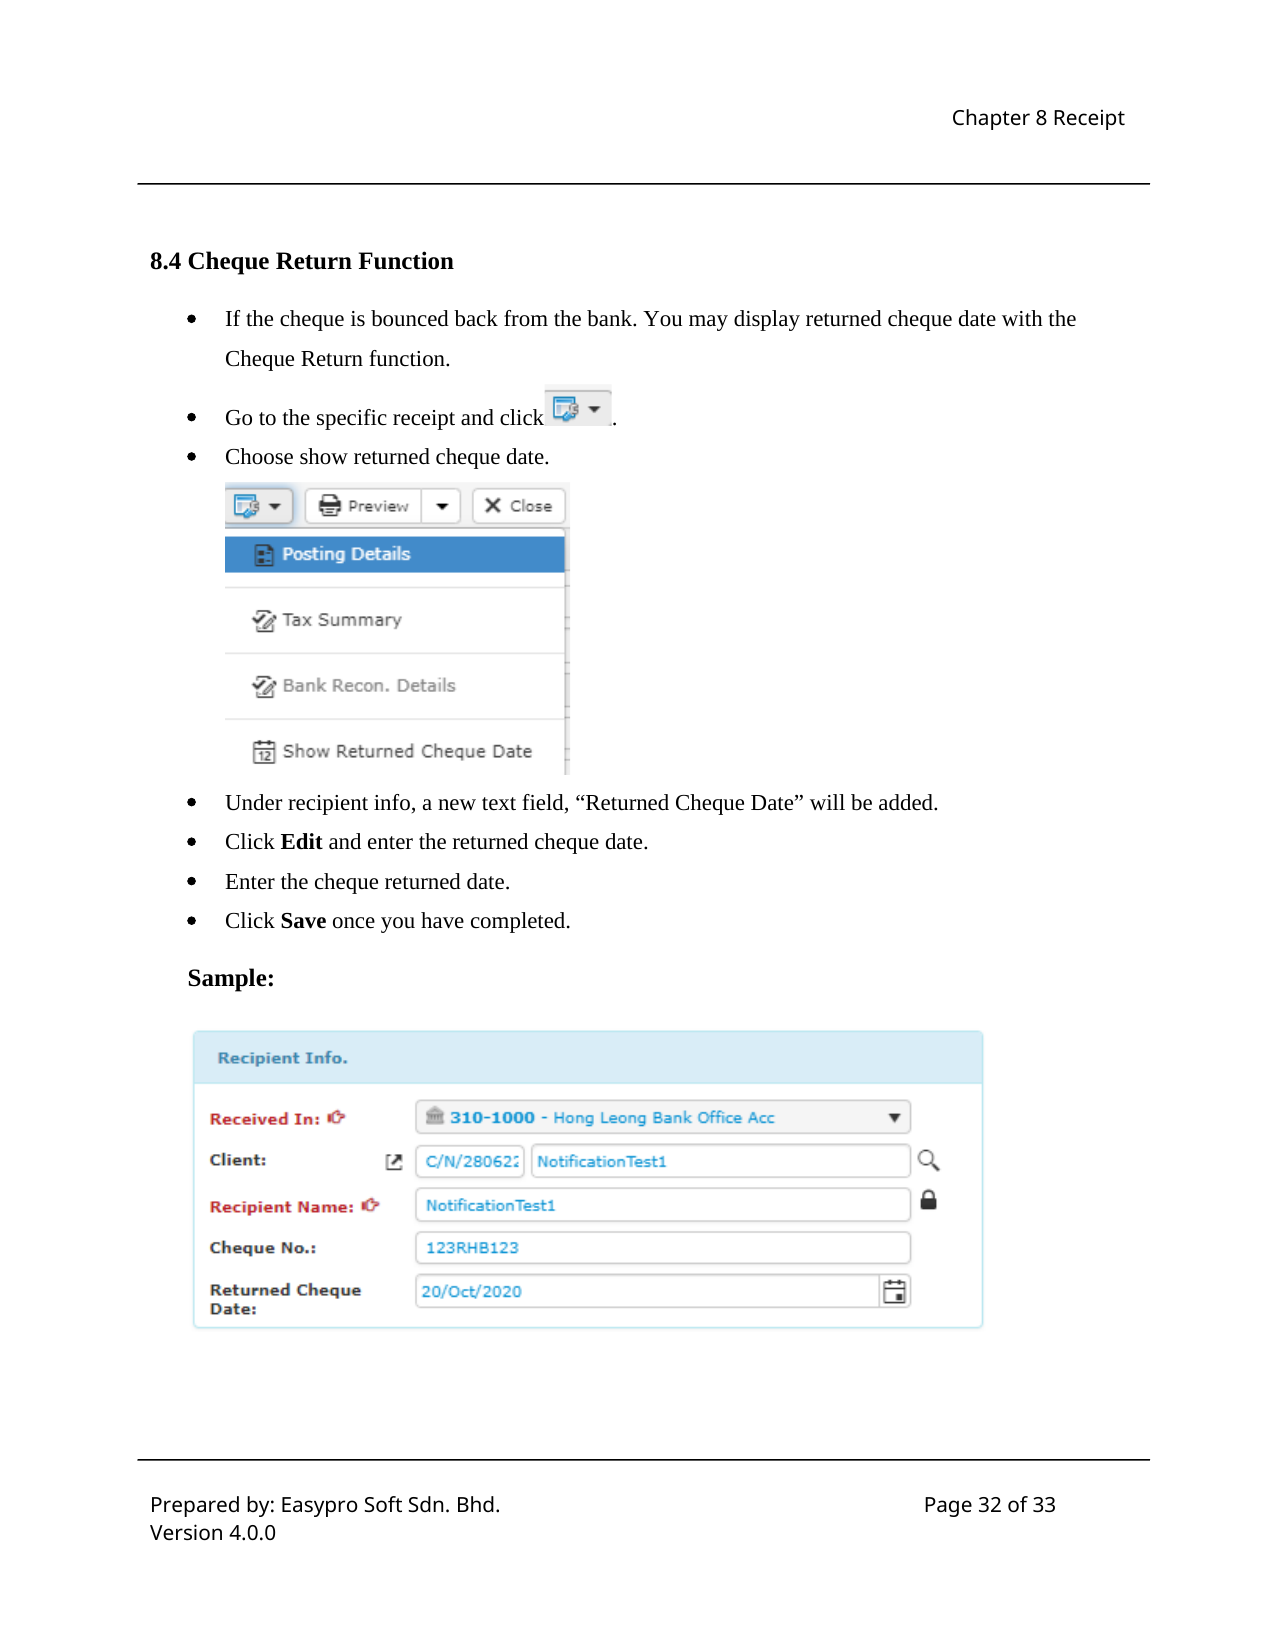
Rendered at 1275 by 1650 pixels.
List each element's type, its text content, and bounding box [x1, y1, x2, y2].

picture [225, 482, 571, 775]
text 8.4 Cheque Return Function [150, 246, 1125, 274]
list Choose show returned cheque date. [187, 443, 1125, 469]
list If the cheque is bounced back from the bank. You may display returned cheque date with the Cheque Return function. [187, 306, 1125, 371]
list Click Save once you have completed. [187, 907, 1125, 934]
list Go to the specific receipt and click. [187, 384, 1125, 430]
text Sample: [187, 963, 1125, 992]
list Click Edit and enter the returned cheque date. [187, 828, 1125, 855]
list Under recipient info, a new text field, “Returned Cheque Date” will be added. [187, 789, 1125, 815]
list Enter the cheque returned date. [187, 868, 1125, 894]
picture [544, 384, 612, 426]
picture [187, 1023, 993, 1335]
